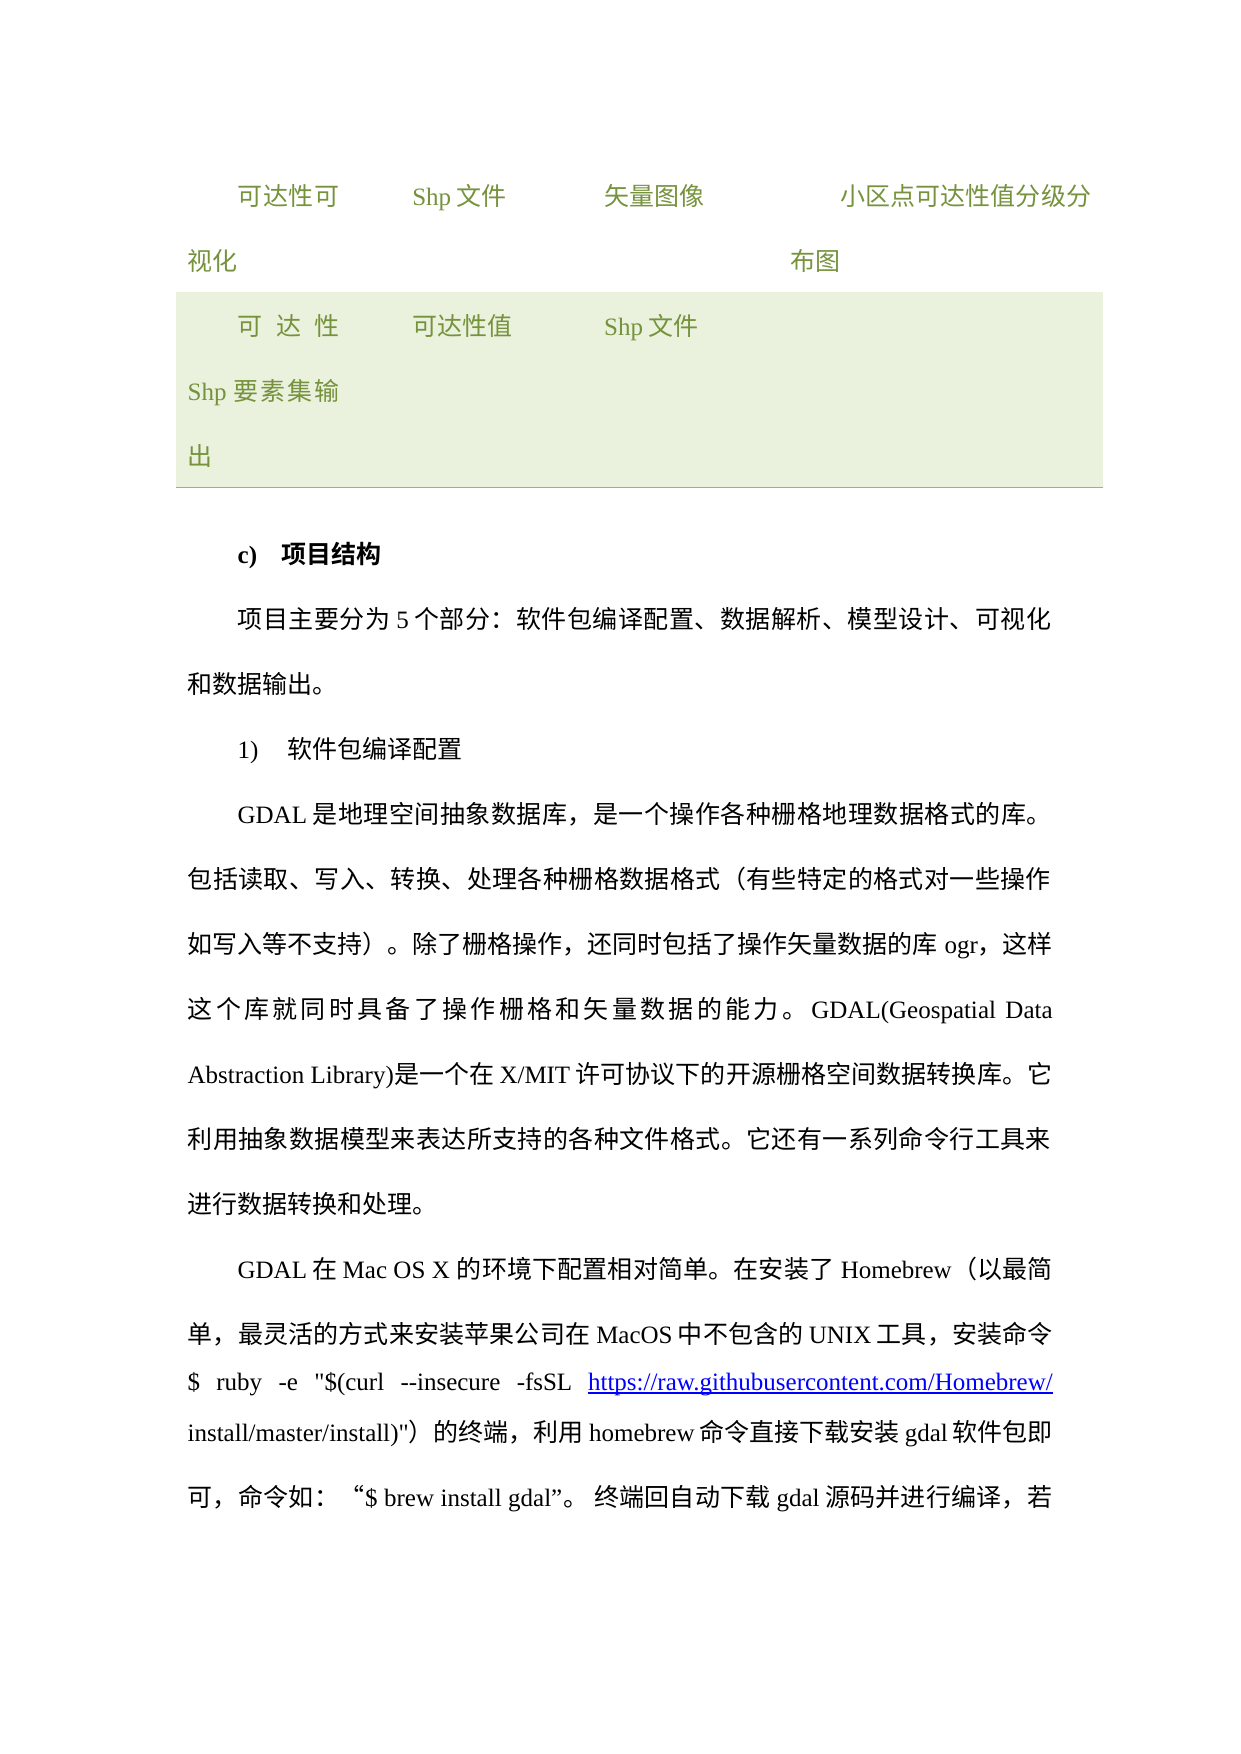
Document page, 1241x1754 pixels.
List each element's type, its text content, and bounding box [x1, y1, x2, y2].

list 软件包编译配置 [237, 716, 1053, 781]
table_cell [779, 292, 1103, 487]
text 项目主要分为5个部分：软件包编译配置、数据解析、模型设计、可视化和数据输出。 [187, 586, 1053, 716]
table_cell 可达性值 [351, 292, 543, 487]
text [187, 1236, 1053, 1528]
table_cell 可达性Shp要素集输出 [176, 292, 351, 487]
table_cell 可达性可视化 [176, 162, 351, 292]
list 项目结构 [237, 521, 1053, 586]
table_cell Shp文件 [351, 162, 543, 292]
text GDAL是地理空间抽象数据库，是一个操作各种栅格地理数据格式的库。包括读取、写入、转换、处理各种栅格数据格式（有些特定的格式对一些操作如写入等不支持）。除了栅格操作，还同时包括了操作矢量数据的库ogr，这样这个库就同时具备了操作栅格和矢量数据的能力。GDAL(Geospatial Data Abstraction Library)是一个在X/MIT许可协议下的开源栅格空间数据转换库。它利用抽象数据模型来表达所支持的各种文件格式。它还有一系列命令行工具来进行数据转换和处理。 [187, 781, 1053, 1236]
table_cell 矢量图像 [543, 162, 779, 292]
table_cell Shp文件 [543, 292, 779, 487]
table_cell 小区点可达性值分级分布图 [779, 162, 1103, 292]
